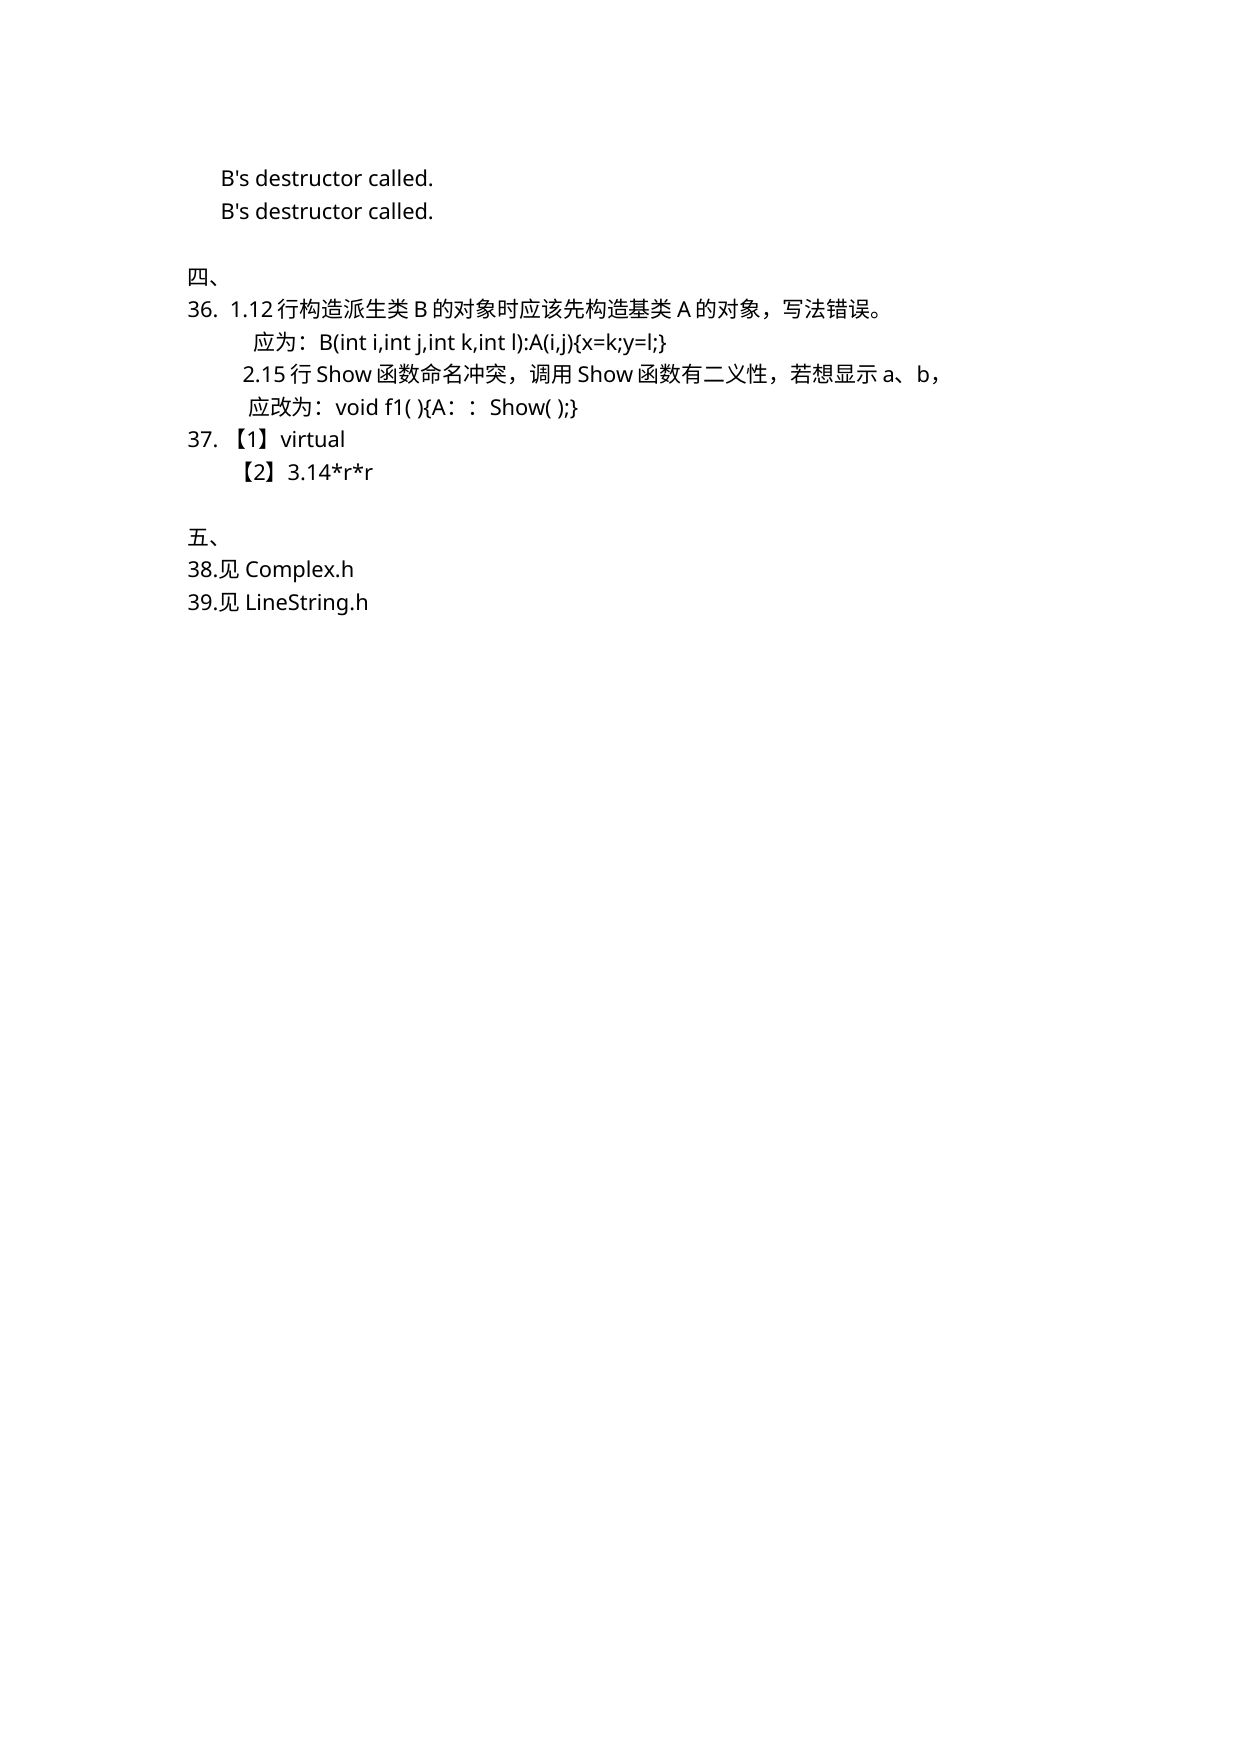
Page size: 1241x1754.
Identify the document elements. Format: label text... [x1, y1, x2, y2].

text B's destructor called. [187, 162, 1053, 194]
text 2.15行Show函数命名冲突，调用Show函数有二义性，若想显示a、b， [187, 357, 1053, 389]
text 应改为：void f1( ){A：：Show( );} [187, 389, 1053, 422]
text 四、 [187, 259, 1053, 292]
text B's destructor called. [187, 194, 1053, 227]
text 37. 【1】virtual [187, 422, 1053, 454]
text 36. 1.12行构造派生类B的对象时应该先构造基类A的对象，写法错误。 [187, 292, 1053, 324]
text 【2】3.14*r*r [187, 454, 1053, 487]
text 五、 [187, 519, 1053, 552]
text 38.见Complex.h [187, 552, 1053, 584]
text 39.见LineString.h [187, 584, 1053, 617]
text 应为：B(int i,int j,int k,int l):A(i,j){x=k;y=l;} [187, 324, 1053, 357]
